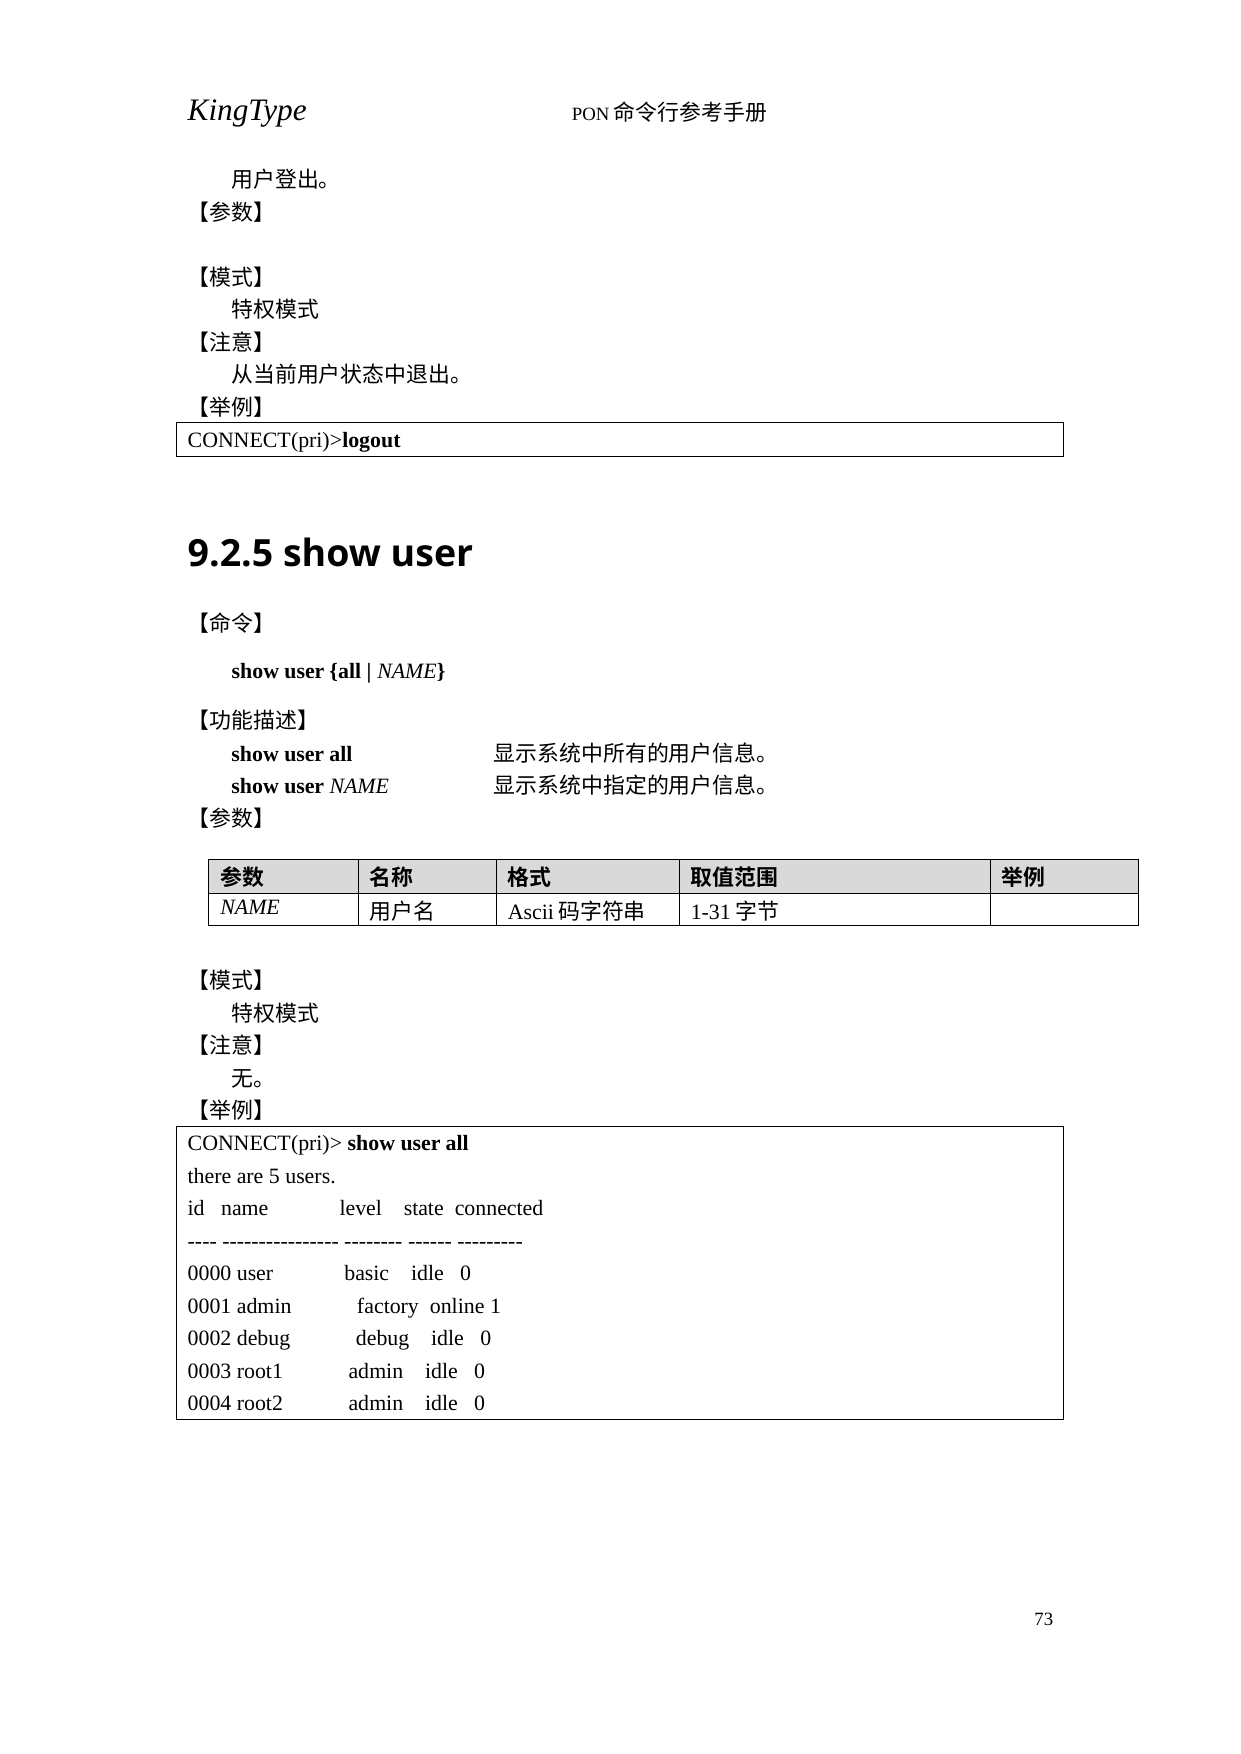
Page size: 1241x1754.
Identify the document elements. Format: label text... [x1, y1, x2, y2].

text 【参数】 [187, 194, 1053, 227]
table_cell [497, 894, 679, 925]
text show user NAME 显示系统中指定的用户信息。 [187, 768, 1053, 801]
text 【模式】 [187, 963, 1053, 996]
text 用户登出。 [187, 162, 1053, 194]
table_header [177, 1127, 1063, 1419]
text show user all 显示系统中所有的用户信息。 [187, 736, 1053, 768]
text 【参数】 [187, 801, 1053, 833]
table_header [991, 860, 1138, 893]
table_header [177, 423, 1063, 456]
text 特权模式 [187, 996, 1053, 1028]
subtitle 9.2.5 show user [187, 519, 1053, 584]
text 【功能描述】 [187, 703, 1053, 736]
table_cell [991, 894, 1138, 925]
text 无。 [187, 1061, 1053, 1093]
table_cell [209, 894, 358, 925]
text 【注意】 [187, 1028, 1053, 1061]
text 【举例】 [187, 1093, 1053, 1126]
text 特权模式 [187, 292, 1053, 324]
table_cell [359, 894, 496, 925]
text 【命令】 [187, 606, 1053, 638]
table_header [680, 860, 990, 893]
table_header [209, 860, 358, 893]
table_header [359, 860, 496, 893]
text 从当前用户状态中退出。 [187, 357, 1053, 389]
text 【举例】 [187, 389, 1053, 422]
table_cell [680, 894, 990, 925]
text show user {all | NAME} [187, 654, 1053, 687]
text 【注意】 [187, 324, 1053, 357]
text 【模式】 [187, 259, 1053, 292]
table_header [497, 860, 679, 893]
